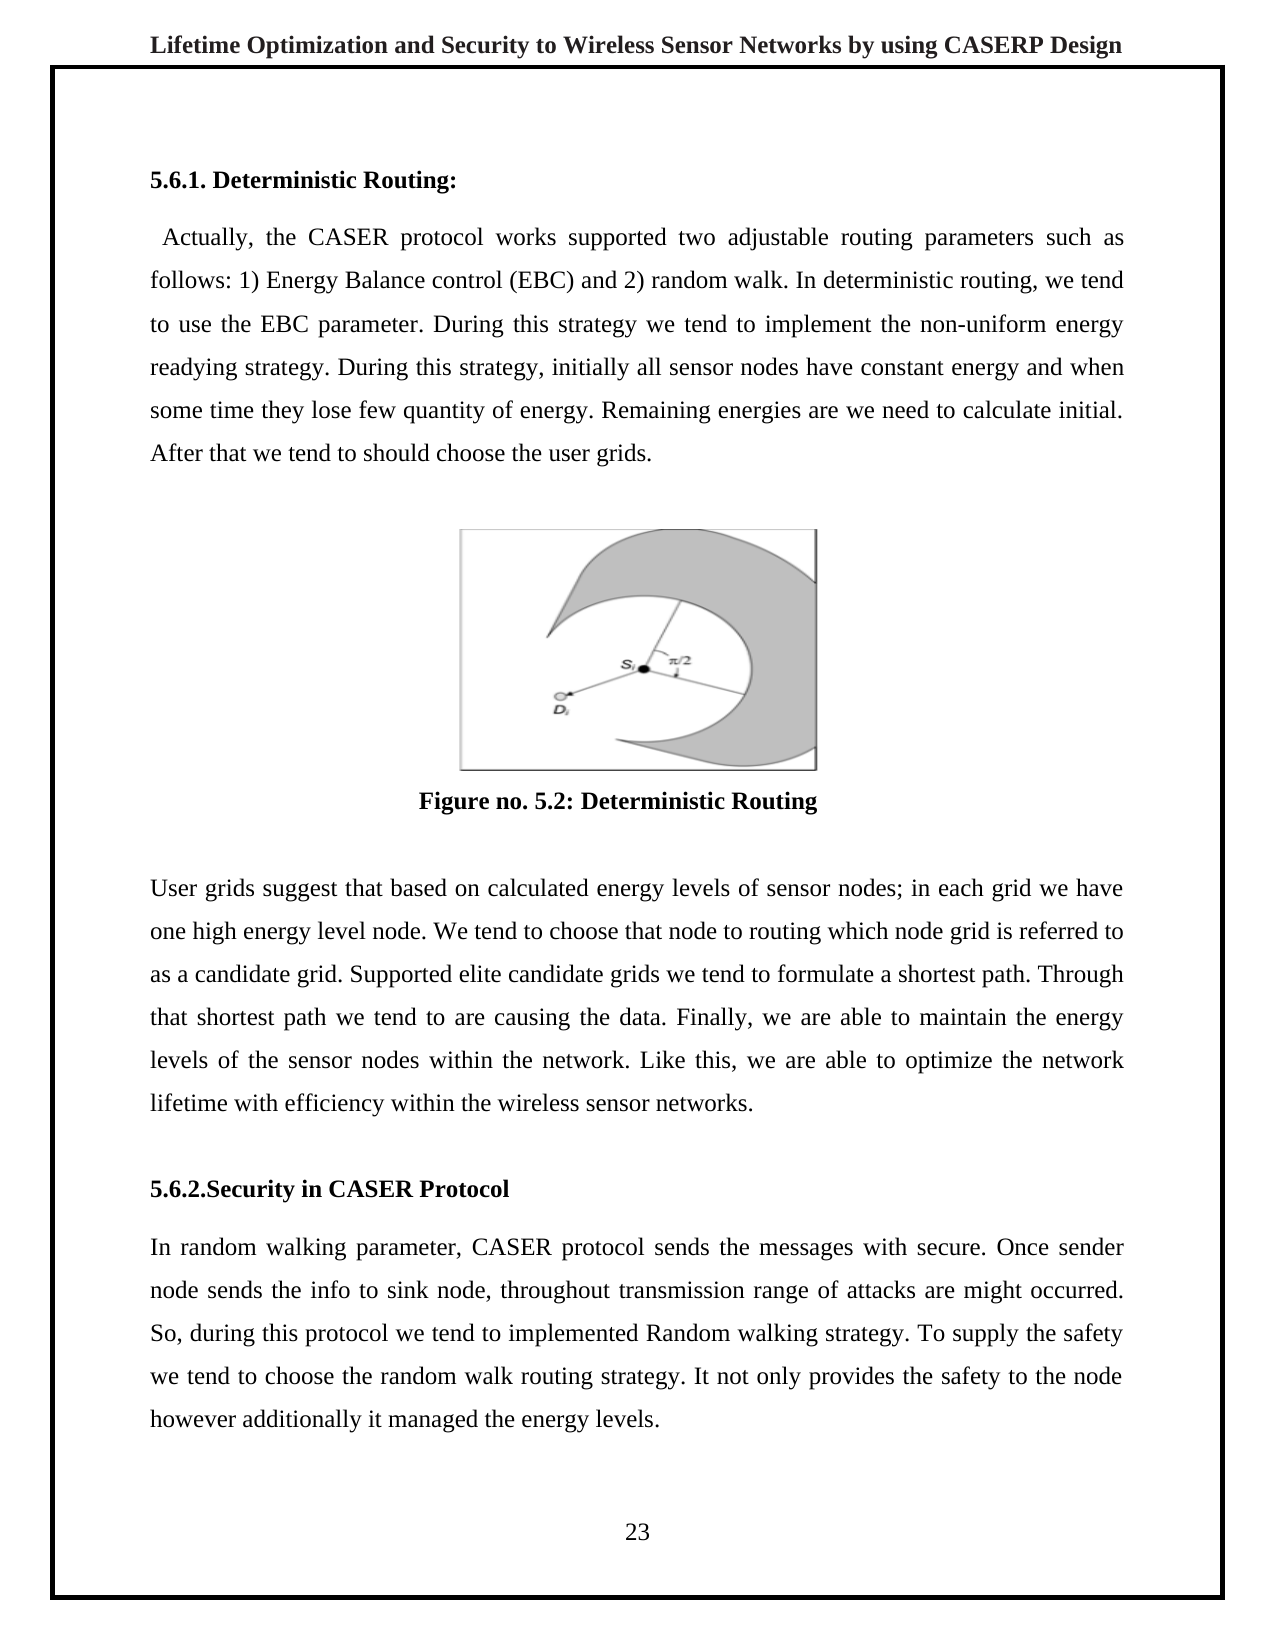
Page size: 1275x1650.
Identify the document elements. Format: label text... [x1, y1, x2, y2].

text User grids suggest that based on calculated energy levels of sensor nodes; in each grid we have one high energy level node. We tend to choose that node to routing which node grid is referred to as a candidate grid. Supported elite candidate grids we tend to formulate a shortest path. Through that shortest path we tend to are causing the data. Finally, we are able to maintain the energy levels of the sensor nodes within the network. Like this, we are able to optimize the network lifetime with efficiency within the wireless sensor networks. [150, 873, 1125, 1117]
text In random walking parameter, CASER protocol sends the messages with secure. Once sender node sends the info to sink node, throughout transmission range of attacks are might occurred. So, during this protocol we tend to implemented Random walking strategy. To supply the safety we tend to choose the random walk routing strategy. It not only provides the safety to the node however additionally it managed the energy levels. [150, 1232, 1125, 1433]
text Actually, the CASER protocol works supported two adjustable routing parameters such as follows: 1) Energy Balance control (EBC) and 2) random walk. In deterministic routing, we tend to use the EBC parameter. During this strategy we tend to implement the non-uniform energy readying strategy. During this strategy, initially all sensor nodes have constant energy and when some time they lose few quantity of energy. Remaining energies are we need to calculate initial. After that we tend to should choose the user grids. [150, 222, 1125, 467]
text 5.6.2.Security in CASER Protocol [150, 1174, 1125, 1203]
text 5.6.1. Deterministic Routing: [150, 165, 1125, 194]
text Figure no. 5.2: Deterministic Routing [150, 786, 1125, 815]
